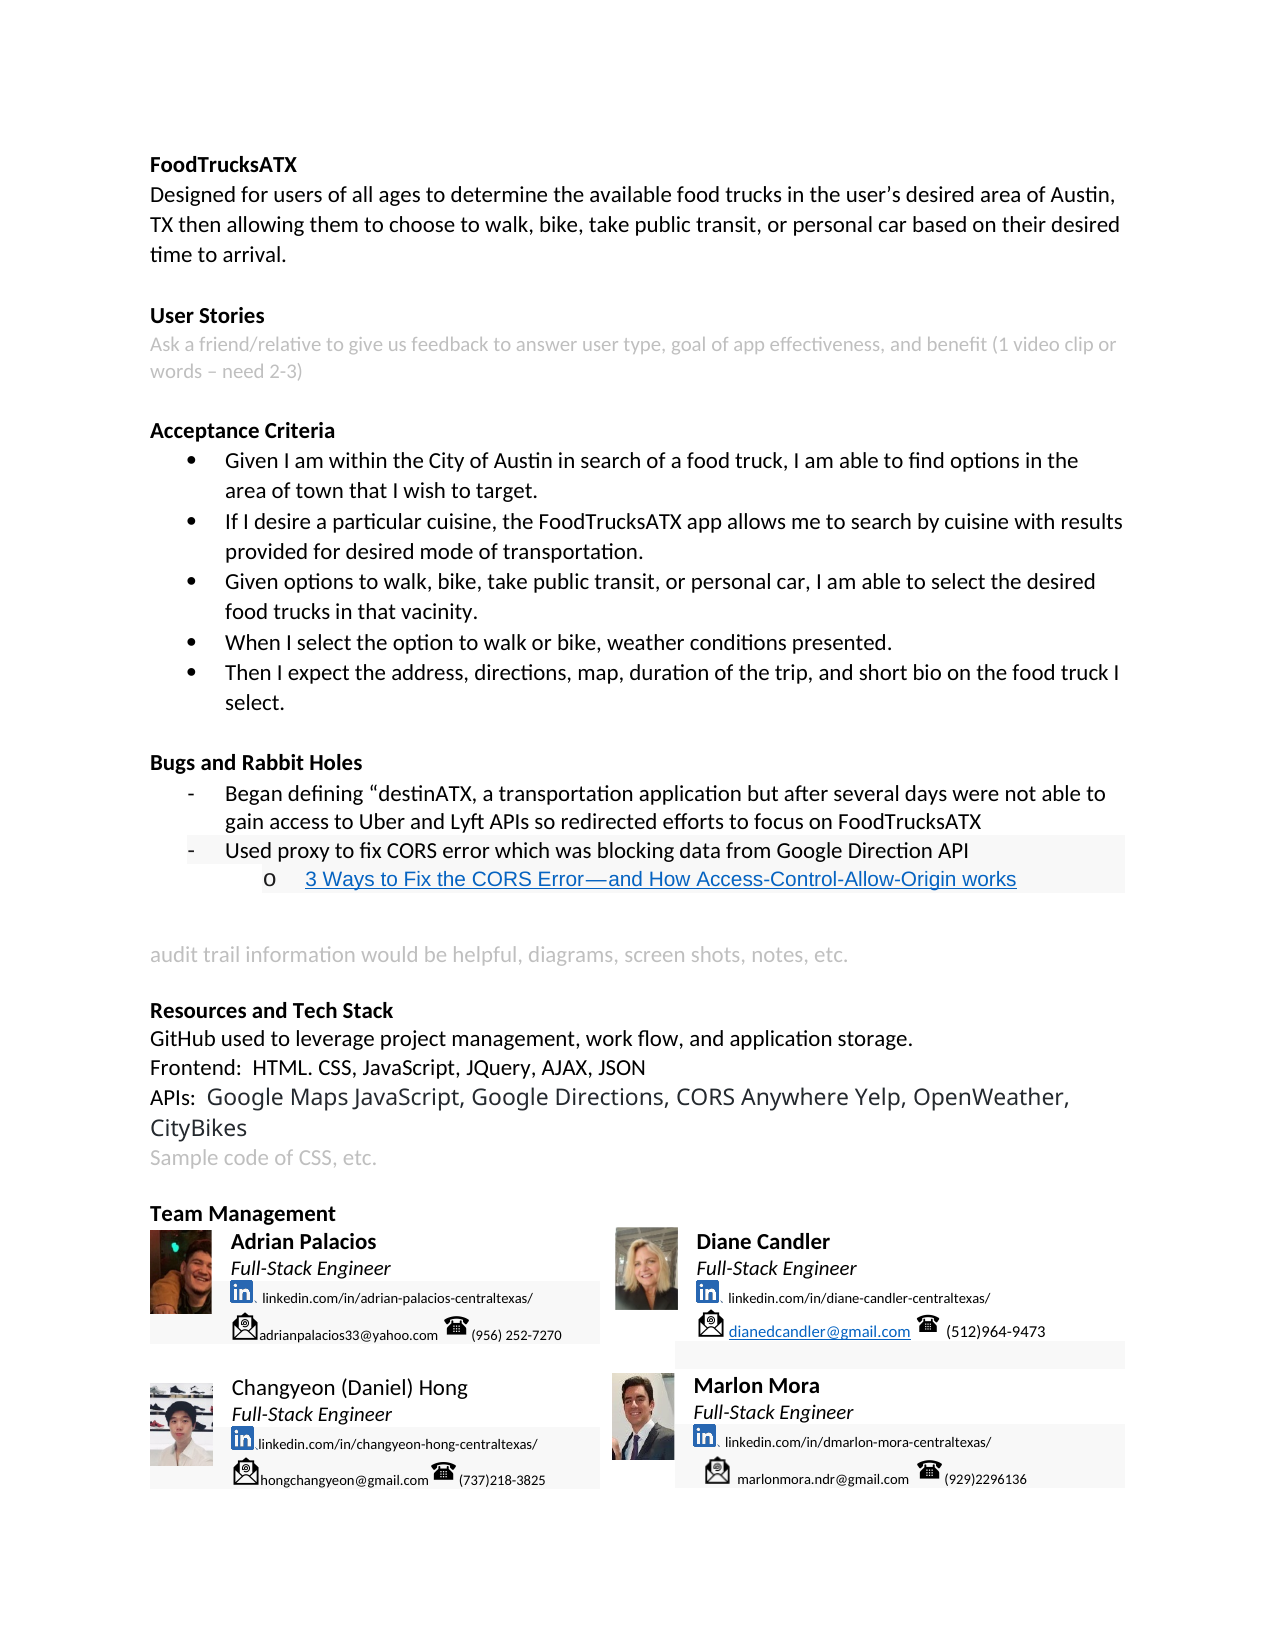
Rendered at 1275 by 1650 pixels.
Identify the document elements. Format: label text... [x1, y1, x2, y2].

text Frontend: HTML. CSS, JavaScript, JQuery, AJAX, JSON [150, 1053, 1125, 1081]
list Then I expect the address, directions, map, duration of the trip, and short bio on the food truck I select. [187, 658, 1125, 716]
picture [693, 1424, 720, 1447]
list Began defining “destinATX, a transportation application but after several days were not able to gain access to Uber and Lyft APIs so redirected efforts to focus on FoodTrucksATX [187, 779, 1125, 835]
picture [914, 1454, 944, 1485]
text Full-Stack Engineer [675, 1399, 1125, 1424]
picture [441, 1310, 472, 1341]
list If I desire a particular cuisine, the FoodTrucksATX app allows me to search by cuisine with results provided for desired mode of transportation. [187, 507, 1125, 565]
text GitHub used to leverage project management, work flow, and application storage. [150, 1024, 1125, 1053]
text Team Management [150, 1199, 1125, 1227]
picture [231, 1426, 258, 1450]
text linkedin.com/in/changyeon-hong-centraltexas/ [213, 1427, 600, 1455]
text Marlon Mora [675, 1371, 1125, 1399]
text Full-Stack Engineer [678, 1255, 1125, 1281]
text Acceptance Criteria [150, 416, 1125, 444]
text Diane Candler [678, 1227, 1125, 1255]
picture [428, 1456, 459, 1486]
text Designed for users of all ages to determine the available food trucks in the user’s desired area of Austin, TX then allowing them to choose to walk, bike, take public transit, or personal car based on their desired time to arrival. [150, 180, 1125, 269]
text Sample code of CSS, etc. [150, 1143, 1125, 1171]
text marlonmora.ndr@gmail.com (929)2296136 [675, 1455, 1125, 1488]
text linkedin.com/in/dmarlon-mora-centraltexas/ [675, 1424, 1125, 1453]
picture [616, 1228, 678, 1310]
picture [612, 1373, 675, 1460]
text User Stories [150, 301, 1125, 329]
text FoodTrucksATX [150, 150, 1125, 178]
text linkedin.com/in/adrian-palacios-centraltexas/ [212, 1281, 600, 1309]
text Changyeon (Daniel) Hong [150, 1373, 600, 1401]
picture [230, 1280, 257, 1303]
list When I select the option to walk or bike, weather conditions presented. [187, 628, 1125, 656]
list Given options to walk, bike, take public transit, or personal car, I am able to select the desired food trucks in that vacinity. [187, 567, 1125, 626]
text Full-Stack Engineer [212, 1255, 600, 1281]
list Given I am within the City of Austin in search of a food truck, I am able to find options in the area of town that I wish to target. [187, 446, 1125, 505]
text linkedin.com/in/diane-candler-centraltexas/ [678, 1281, 1125, 1309]
text Ask a friend/relative to give us feedback to answer user type, goal of app effectiveness, and benefit (1 video clip or words – need 2-3) [150, 331, 1125, 384]
picture [230, 1311, 259, 1341]
text Bugs and Rabbit Holes [150, 748, 1125, 777]
text Full-Stack Engineer [213, 1401, 600, 1427]
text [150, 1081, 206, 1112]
picture [696, 1280, 723, 1303]
text adrianpalacios33@yahoo.com (956) 252-7270 [150, 1311, 600, 1344]
picture [914, 1309, 942, 1338]
picture [150, 1383, 213, 1466]
text audit trail information would be helpful, diagrams, screen shots, notes, etc. [150, 941, 1125, 968]
text Resources and Tech Stack [150, 997, 1125, 1024]
list Used proxy to fix CORS error which was blocking data from Google Direction API [187, 835, 1125, 864]
text dianedcandler@gmail.com (512)964-9473 [675, 1309, 1125, 1341]
picture [150, 1230, 212, 1314]
text hongchangyeon@gmail.com(737)218-3825 [150, 1456, 600, 1489]
picture [231, 1457, 261, 1486]
picture [703, 1455, 732, 1485]
text APIs: Google Maps JavaScript, Google Directions, CORS Anywhere Yelp, OpenWeather, CityBikes [247, 1081, 1125, 1143]
list 3 Ways to Fix the CORS Error — and How Access-Control-Allow-Origin works [262, 866, 1125, 893]
text Adrian Palacios [150, 1227, 600, 1255]
picture [696, 1308, 725, 1338]
